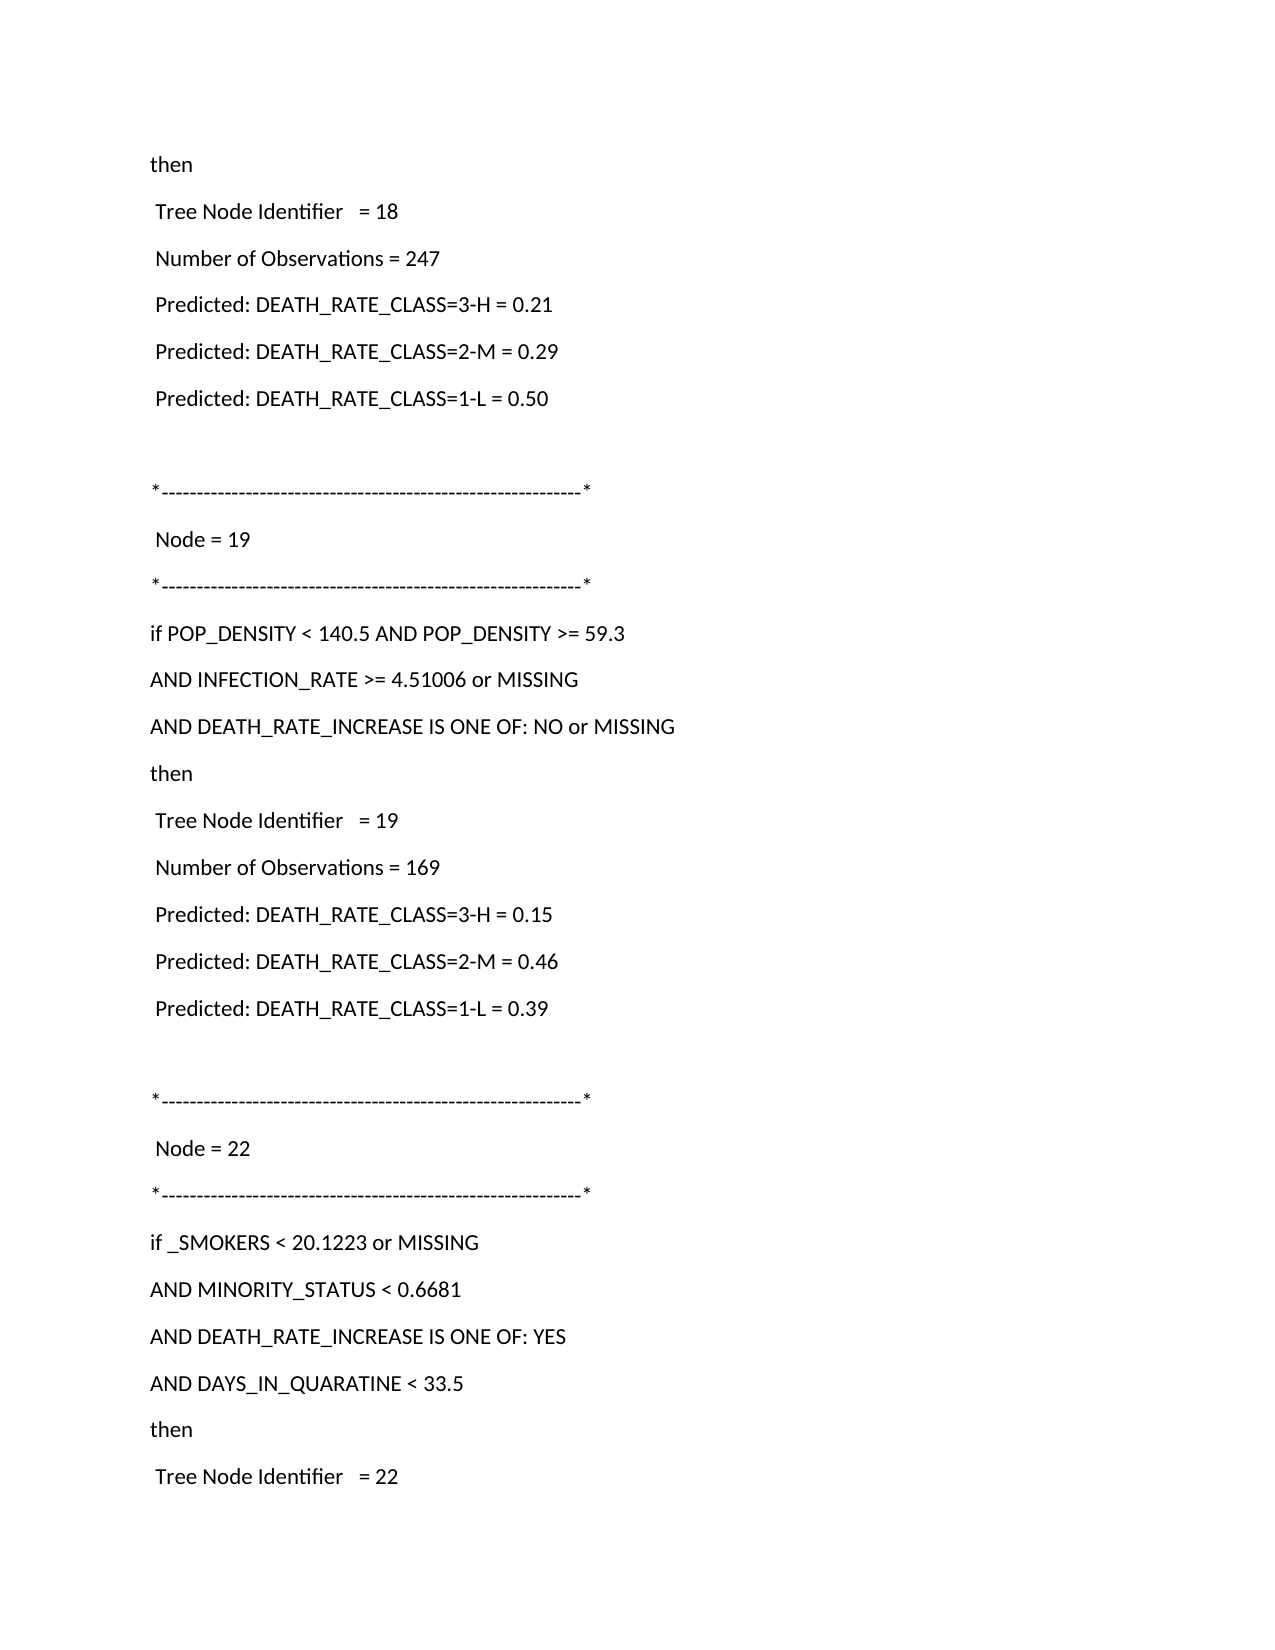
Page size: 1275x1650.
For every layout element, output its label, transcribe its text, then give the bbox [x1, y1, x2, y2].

text AND DAYS_IN_QUARATINE < 33.5 [150, 1369, 1125, 1397]
text Number of Observations = 247 [150, 244, 1125, 272]
text *------------------------------------------------------------* [150, 1181, 1125, 1209]
text Predicted: DEATH_RATE_CLASS=3-H = 0.15 [150, 900, 1125, 928]
text Tree Node Identifier = 19 [150, 806, 1125, 834]
text AND DEATH_RATE_INCREASE IS ONE OF: YES [150, 1322, 1125, 1350]
text Predicted: DEATH_RATE_CLASS=2-M = 0.29 [150, 337, 1125, 366]
text AND INFECTION_RATE >= 4.51006 or MISSING [150, 666, 1125, 694]
text AND DEATH_RATE_INCREASE IS ONE OF: NO or MISSING [150, 712, 1125, 741]
text Tree Node Identifier = 22 [150, 1462, 1125, 1491]
text *------------------------------------------------------------* [150, 572, 1125, 600]
text Predicted: DEATH_RATE_CLASS=1-L = 0.39 [150, 994, 1125, 1022]
text Number of Observations = 169 [150, 853, 1125, 881]
text Tree Node Identifier = 18 [150, 197, 1125, 225]
text AND MINORITY_STATUS < 0.6681 [150, 1275, 1125, 1303]
text Predicted: DEATH_RATE_CLASS=1-L = 0.50 [150, 384, 1125, 412]
text *------------------------------------------------------------* [150, 1087, 1125, 1116]
text Predicted: DEATH_RATE_CLASS=3-H = 0.21 [150, 291, 1125, 319]
text Node = 22 [150, 1134, 1125, 1162]
text then [150, 150, 1125, 178]
text *------------------------------------------------------------* [150, 478, 1125, 506]
text if _SMOKERS < 20.1223 or MISSING [150, 1228, 1125, 1256]
text Node = 19 [150, 525, 1125, 553]
text then [150, 1416, 1125, 1444]
text Predicted: DEATH_RATE_CLASS=2-M = 0.46 [150, 947, 1125, 975]
text if POP_DENSITY < 140.5 AND POP_DENSITY >= 59.3 [150, 619, 1125, 647]
text then [150, 759, 1125, 787]
